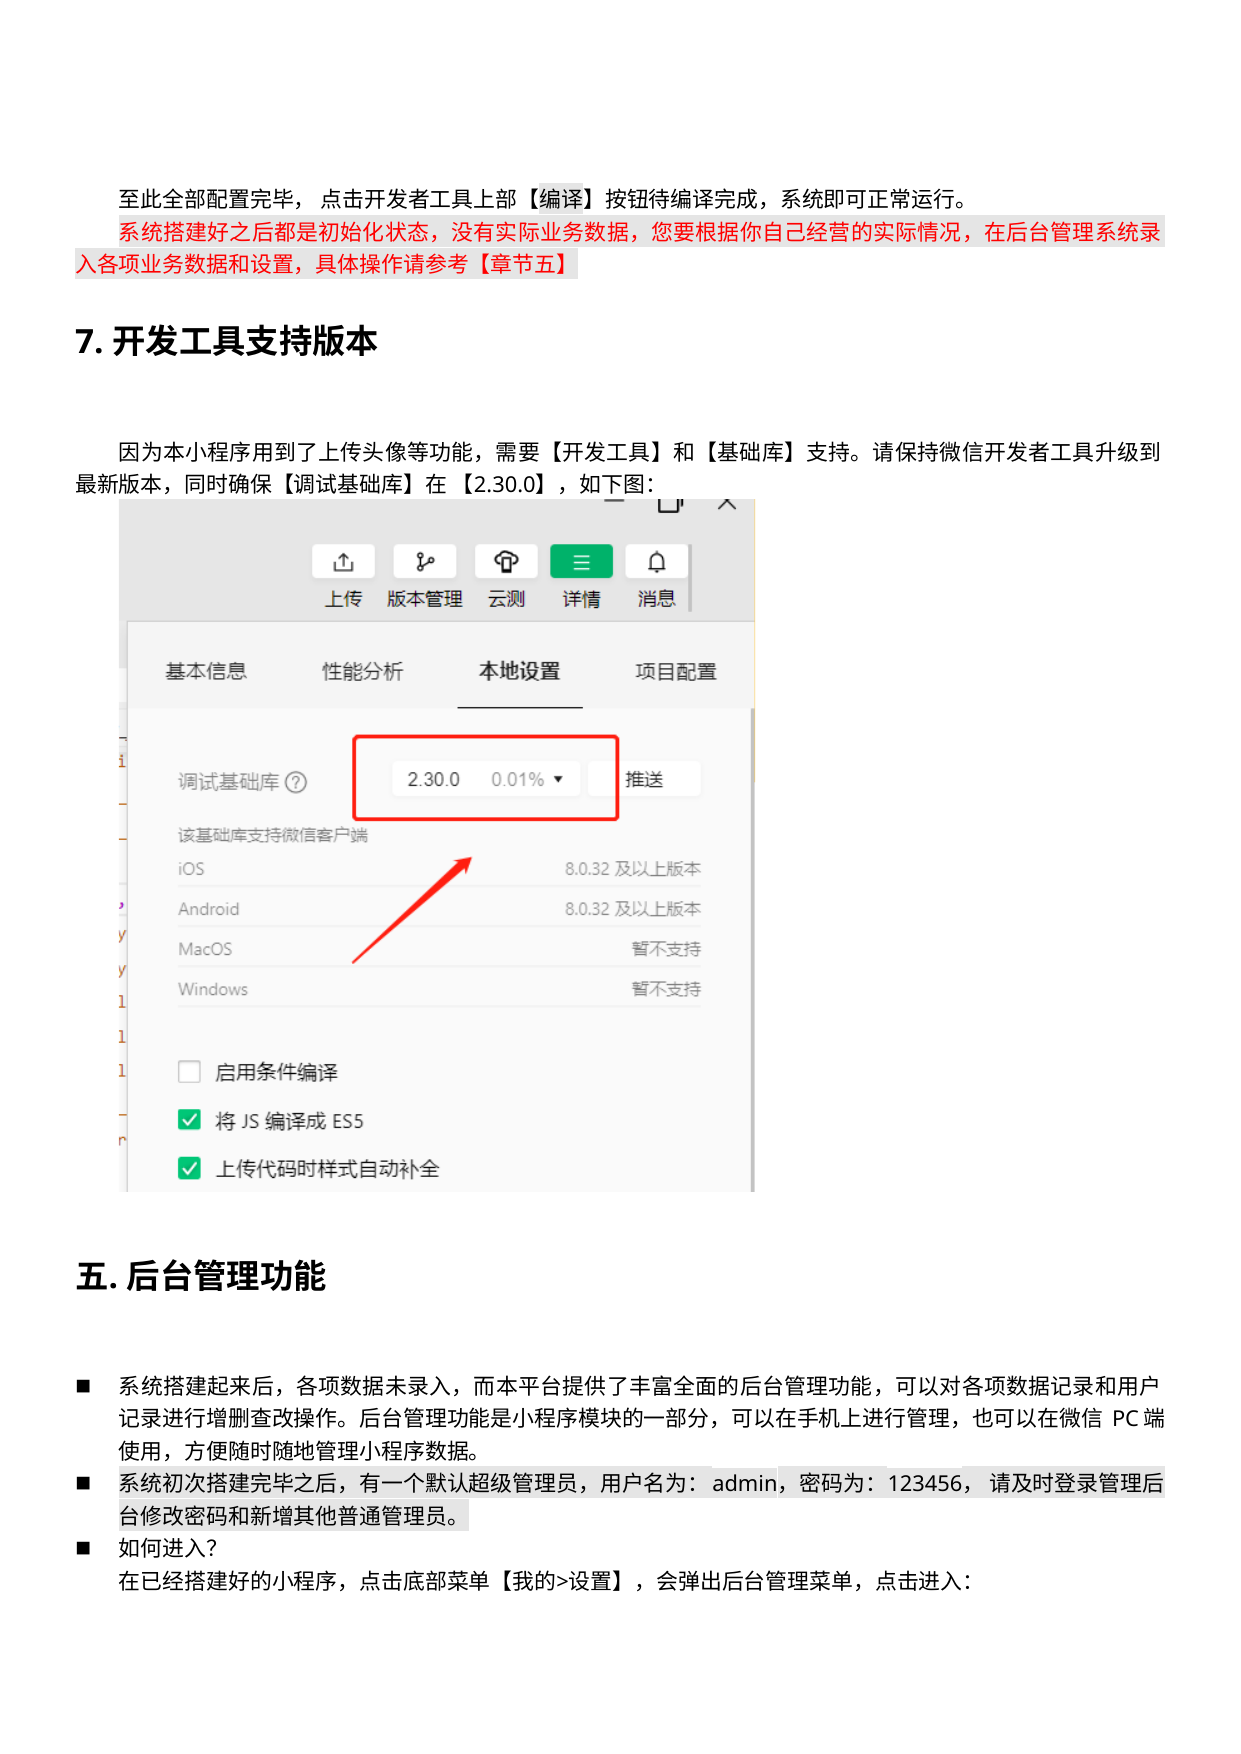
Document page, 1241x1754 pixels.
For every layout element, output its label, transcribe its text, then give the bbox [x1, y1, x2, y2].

text 因为本小程序用到了上传头像等功能，需要【开发工具】和【基础库】支持。请保持微信开发者工具升级到最新版本，同时确保【调试基础库】在 【2.30.0】，如下图： [75, 434, 1165, 499]
subtitle 五. 后台管理功能 [75, 1241, 1165, 1306]
list 在已经搭建好的小程序，点击底部菜单【我的>设置】，会弹出后台管理菜单，点击进入： [119, 1563, 1165, 1596]
picture [118, 499, 755, 1192]
list 系统初次搭建完毕之后，有一个默认超级管理员，用户名为：admin，密码为：123456， 请及时登录管理后台修改密码和新增其他普通管理员。 [75, 1466, 1165, 1531]
subtitle 7. 开发工具支持版本 [75, 307, 1165, 372]
text 系统搭建好之后都是初始化状态，没有实际业务数据，您要根据你自己经营的实际情况，在后台管理系统录入各项业务数据和设置，具体操作请参考【章节五】 [75, 214, 1165, 279]
text 至此全部配置完毕， 点击开发者工具上部【编译】按钮待编译完成，系统即可正常运行。 [75, 182, 1165, 214]
list 系统搭建起来后，各项数据未录入，而本平台提供了丰富全面的后台管理功能，可以对各项数据记录和用户记录进行增删查改操作。后台管理功能是小程序模块的一部分，可以在手机上进行管理，也可以在微信PC端使用，方便随时随地管理小程序数据。 [75, 1368, 1165, 1466]
list 如何进入？ [75, 1531, 1165, 1563]
